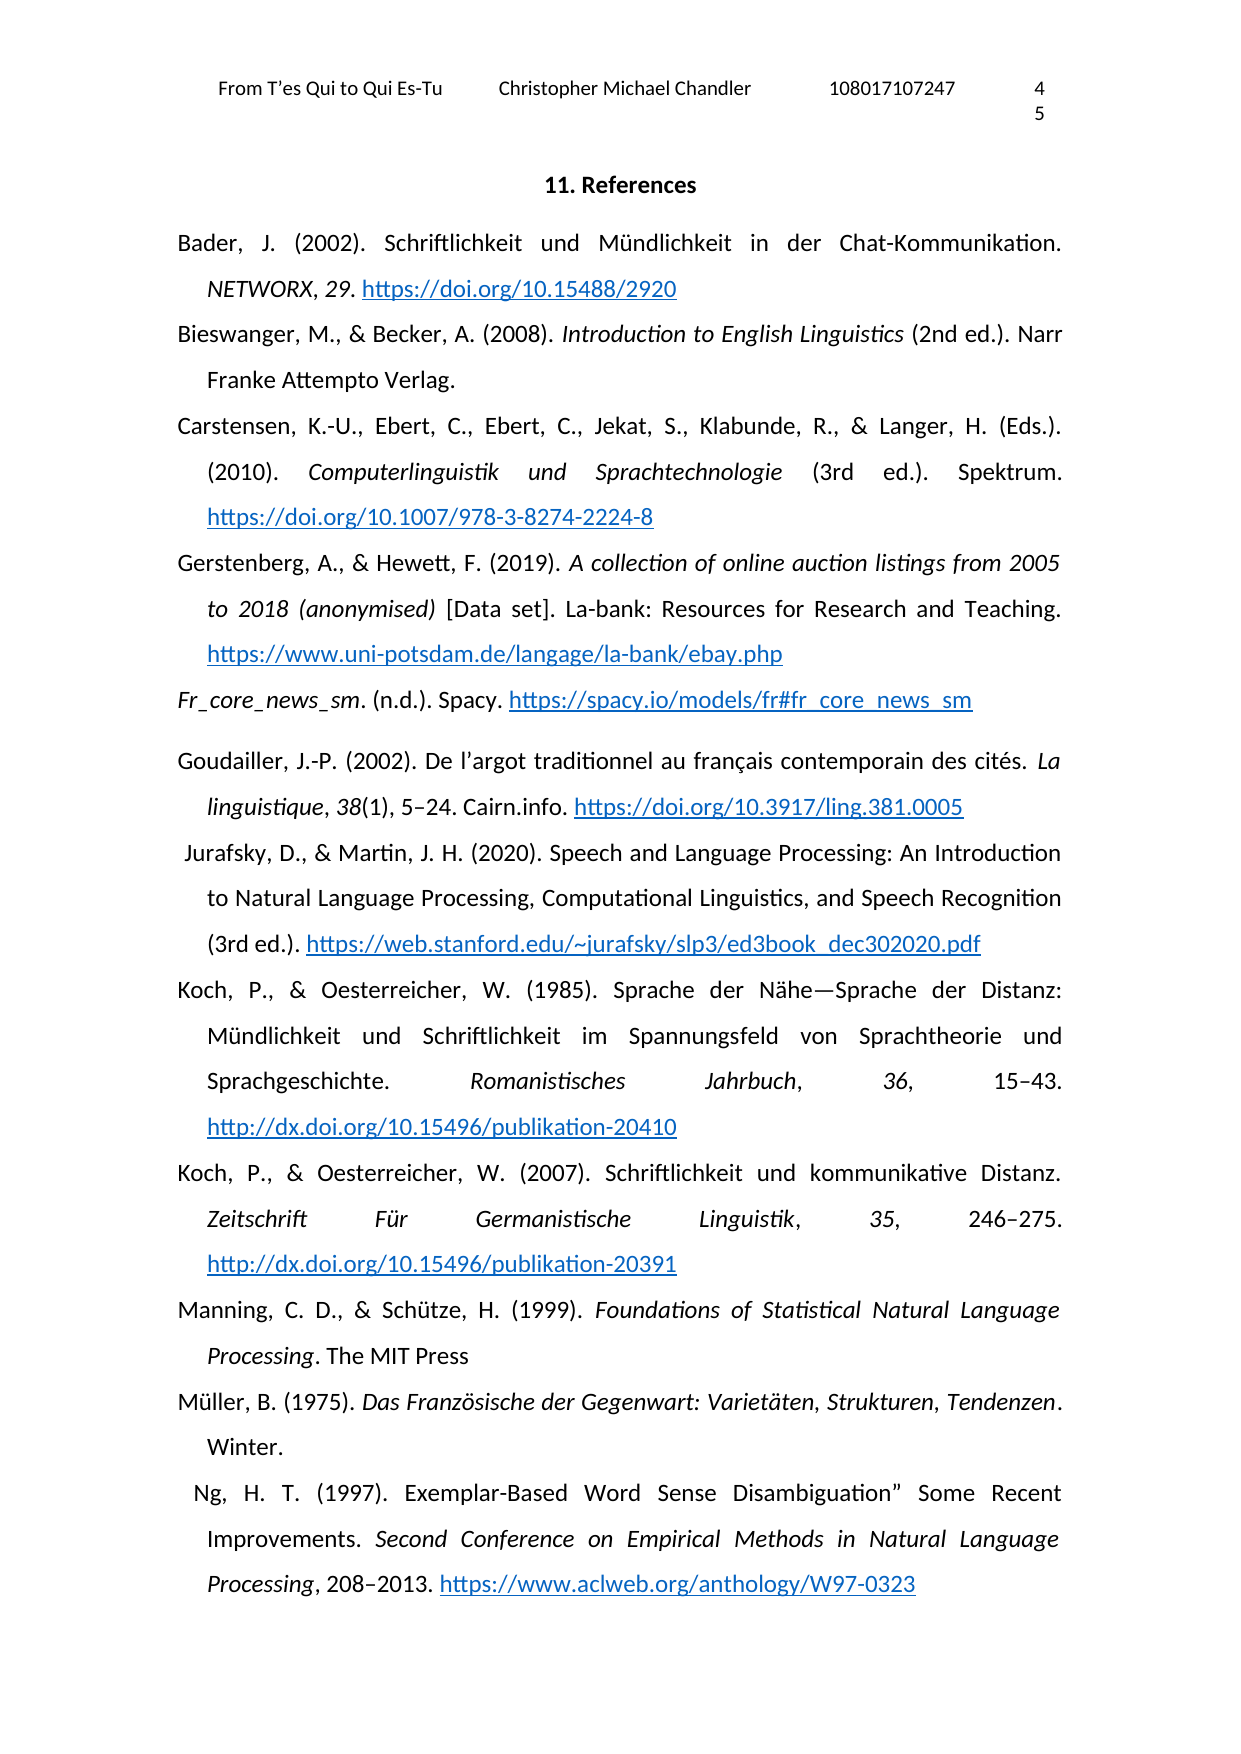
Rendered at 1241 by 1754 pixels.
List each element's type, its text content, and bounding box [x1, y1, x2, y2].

subtitle References [177, 169, 1063, 199]
text Carstensen, K.-U., Ebert, C., Ebert, C., Jekat, S., Klabunde, R., & Langer, H. (Eds.). (2010). Computerlinguistik und Sprachtechnologie (3rd ed.). Spektrum. https://doi.org/10.1007/978-3-8274-2224-8 [177, 410, 1063, 532]
text Goudailler, J.-P. (2002). De l’argot traditionnel au français contemporain des cités. La linguistique, 38(1), 5–24. Cairn.info. https://doi.org/10.3917/ling.381.0005 [177, 745, 1063, 822]
text Koch, P., & Oesterreicher, W. (2007). Schriftlichkeit und kommunikative Distanz. Zeitschrift Für Germanistische Linguistik, 35, 246–275. http://dx.doi.org/10.15496/publikation-20391 [177, 1157, 1063, 1279]
text Gerstenberg, A., & Hewett, F. (2019). A collection of online auction listings from 2005 to 2018 (anonymised) [Data set]. La-bank: Resources for Research and Teaching. https://www.uni-potsdam.de/langage/la-bank/ebay.php [177, 547, 1063, 669]
text Manning, C. D., & Schütze, H. (1999). Foundations of Statistical Natural Language Processing. The MIT Press [177, 1294, 1063, 1370]
text Koch, P., & Oesterreicher, W. (1985). Sprache der Nähe—Sprache der Distanz: Mündlichkeit und Schriftlichkeit im Spannungsfeld von Sprachtheorie und Sprachgeschichte. Romanistisches Jahrbuch, 36, 15–43. http://dx.doi.org/10.15496/publikation-20410 [177, 974, 1063, 1142]
text Müller, B. (1975). Das Französische der Gegenwart: Varietäten, Strukturen, Tendenzen. Winter. [177, 1386, 1063, 1462]
text Ng, H. T. (1997). Exemplar-Based Word Sense Disambiguation” Some Recent Improvements. Second Conference on Empirical Methods in Natural Language Processing, 208–2013. https://www.aclweb.org/anthology/W97-0323 [177, 1477, 1063, 1599]
text Bader, J. (2002). Schriftlichkeit und Mündlichkeit in der Chat-Kommunikation. NETWORX, 29. https://doi.org/10.15488/2920 [177, 227, 1063, 303]
text Jurafsky, D., & Martin, J. H. (2020). Speech and Language Processing: An Introduction to Natural Language Processing, Computational Linguistics, and Speech Recognition (3rd ed.). https://web.stanford.edu/~jurafsky/slp3/ed3book_dec302020.pdf [177, 837, 1063, 959]
text Bieswanger, M., & Becker, A. (2008). Introduction to English Linguistics (2nd ed.). Narr Franke Attempto Verlag. [177, 318, 1063, 395]
text Fr_core_news_sm. (n.d.). Spacy. https://spacy.io/models/fr#fr_core_news_sm [177, 684, 1063, 715]
